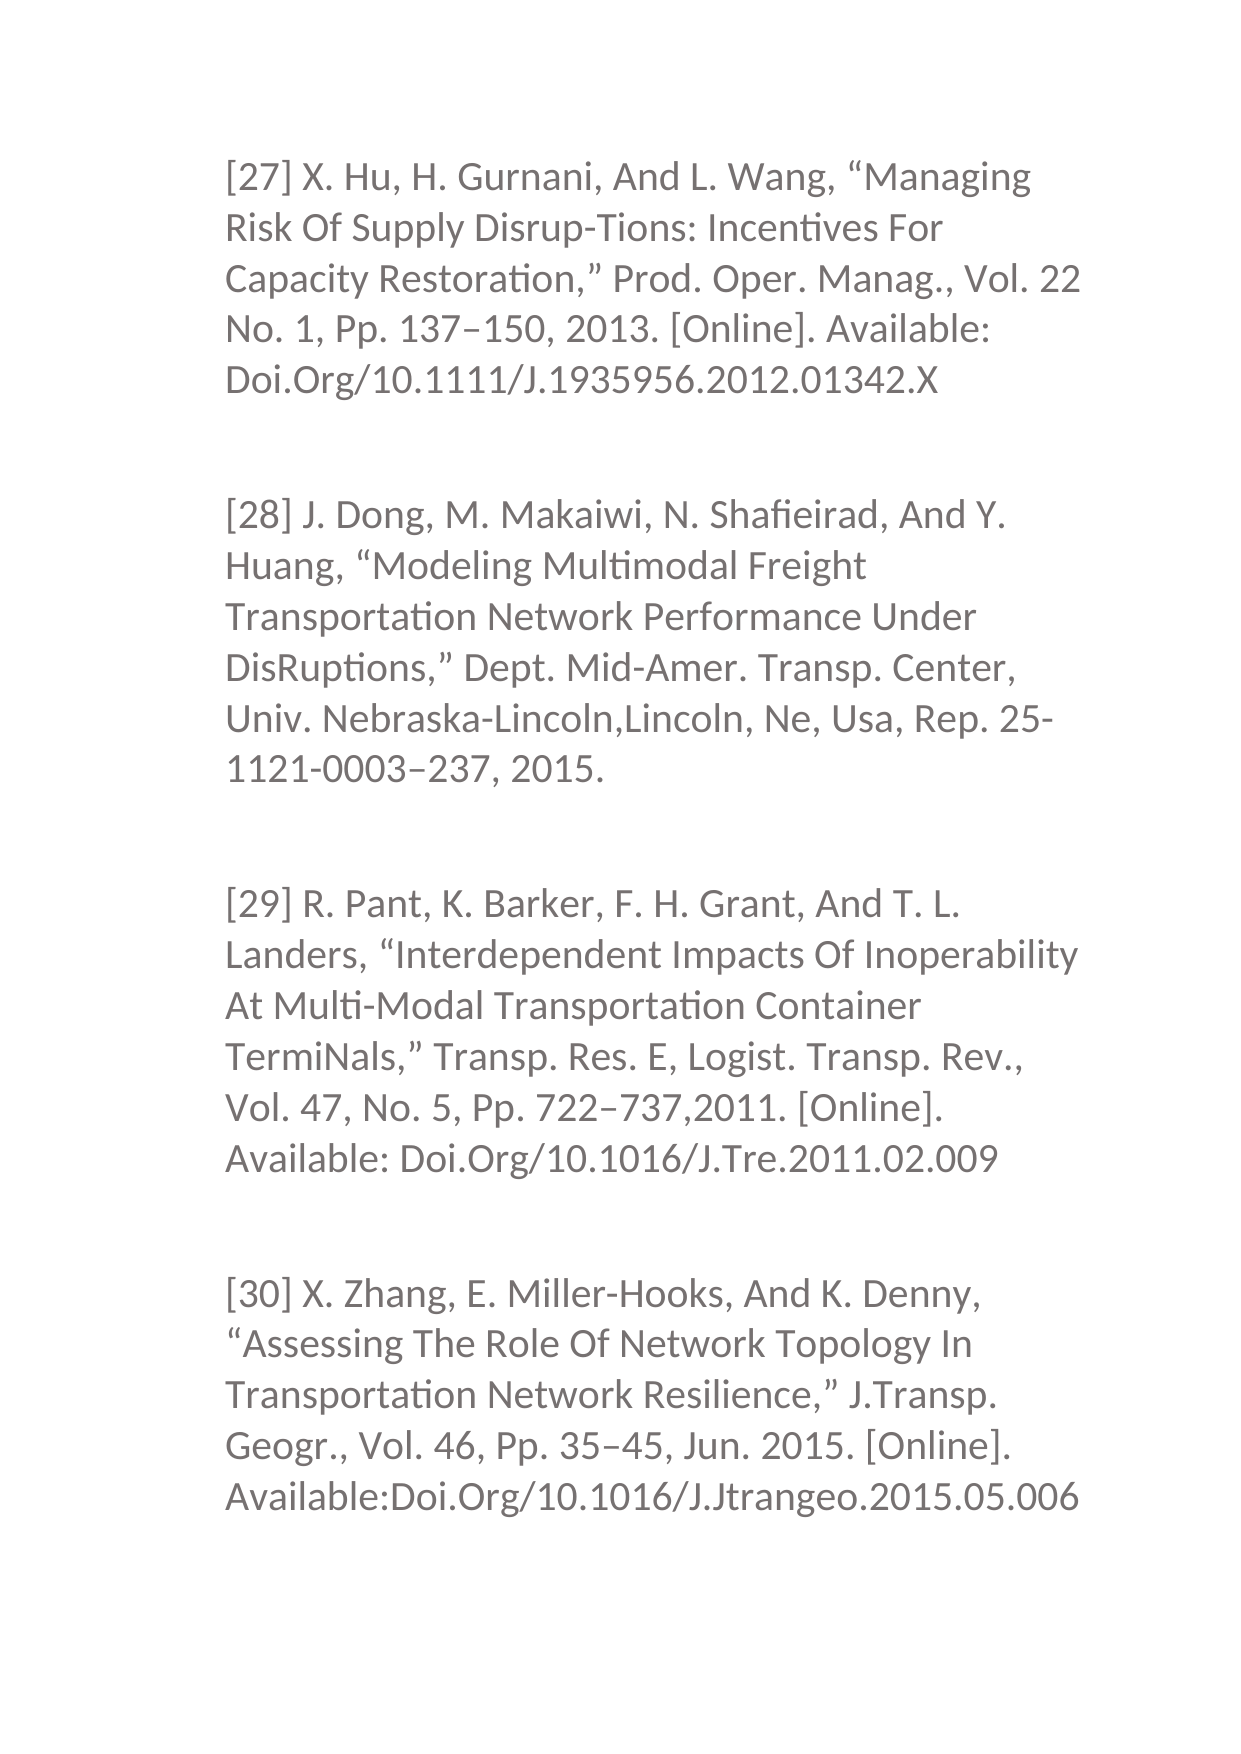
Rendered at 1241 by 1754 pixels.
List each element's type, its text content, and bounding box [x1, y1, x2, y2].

text [29] R. Pant, K. Barker, F. H. Grant, And T. L. Landers, “Interdependent Impacts Of Inoperability At Multi-Modal Transportation Container TermiNals,” Transp. Res. E, Logist. Transp. Rev., Vol. 47, No. 5, Pp. 722–737,2011. [Online]. Available: Doi.Org/10.1016/J.Tre.2011.02.009 [225, 877, 1090, 1182]
text [30] X. Zhang, E. Miller-Hooks, And K. Denny, “Assessing The Role Of Network Topology In Transportation Network Resilience,” J.Transp. Geogr., Vol. 46, Pp. 35–45, Jun. 2015. [Online]. Available:Doi.Org/10.1016/J.Jtrangeo.2015.05.006 [225, 1267, 1090, 1521]
text [28] J. Dong, M. Makaiwi, N. Shafieirad, And Y. Huang, “Modeling Multimodal Freight Transportation Network Performance Under DisRuptions,” Dept. Mid-Amer. Transp. Center, Univ. Nebraska-Lincoln,Lincoln, Ne, Usa, Rep. 25-1121-0003–237, 2015. [225, 488, 1090, 793]
text [27] X. Hu, H. Gurnani, And L. Wang, “Managing Risk Of Supply Disrup-Tions: Incentives For Capacity Restoration,” Prod. Oper. Manag., Vol. 22 No. 1, Pp. 137–150, 2013. [Online]. Available: Doi.Org/10.1111/J.1935956.2012.01342.X [225, 150, 1090, 404]
